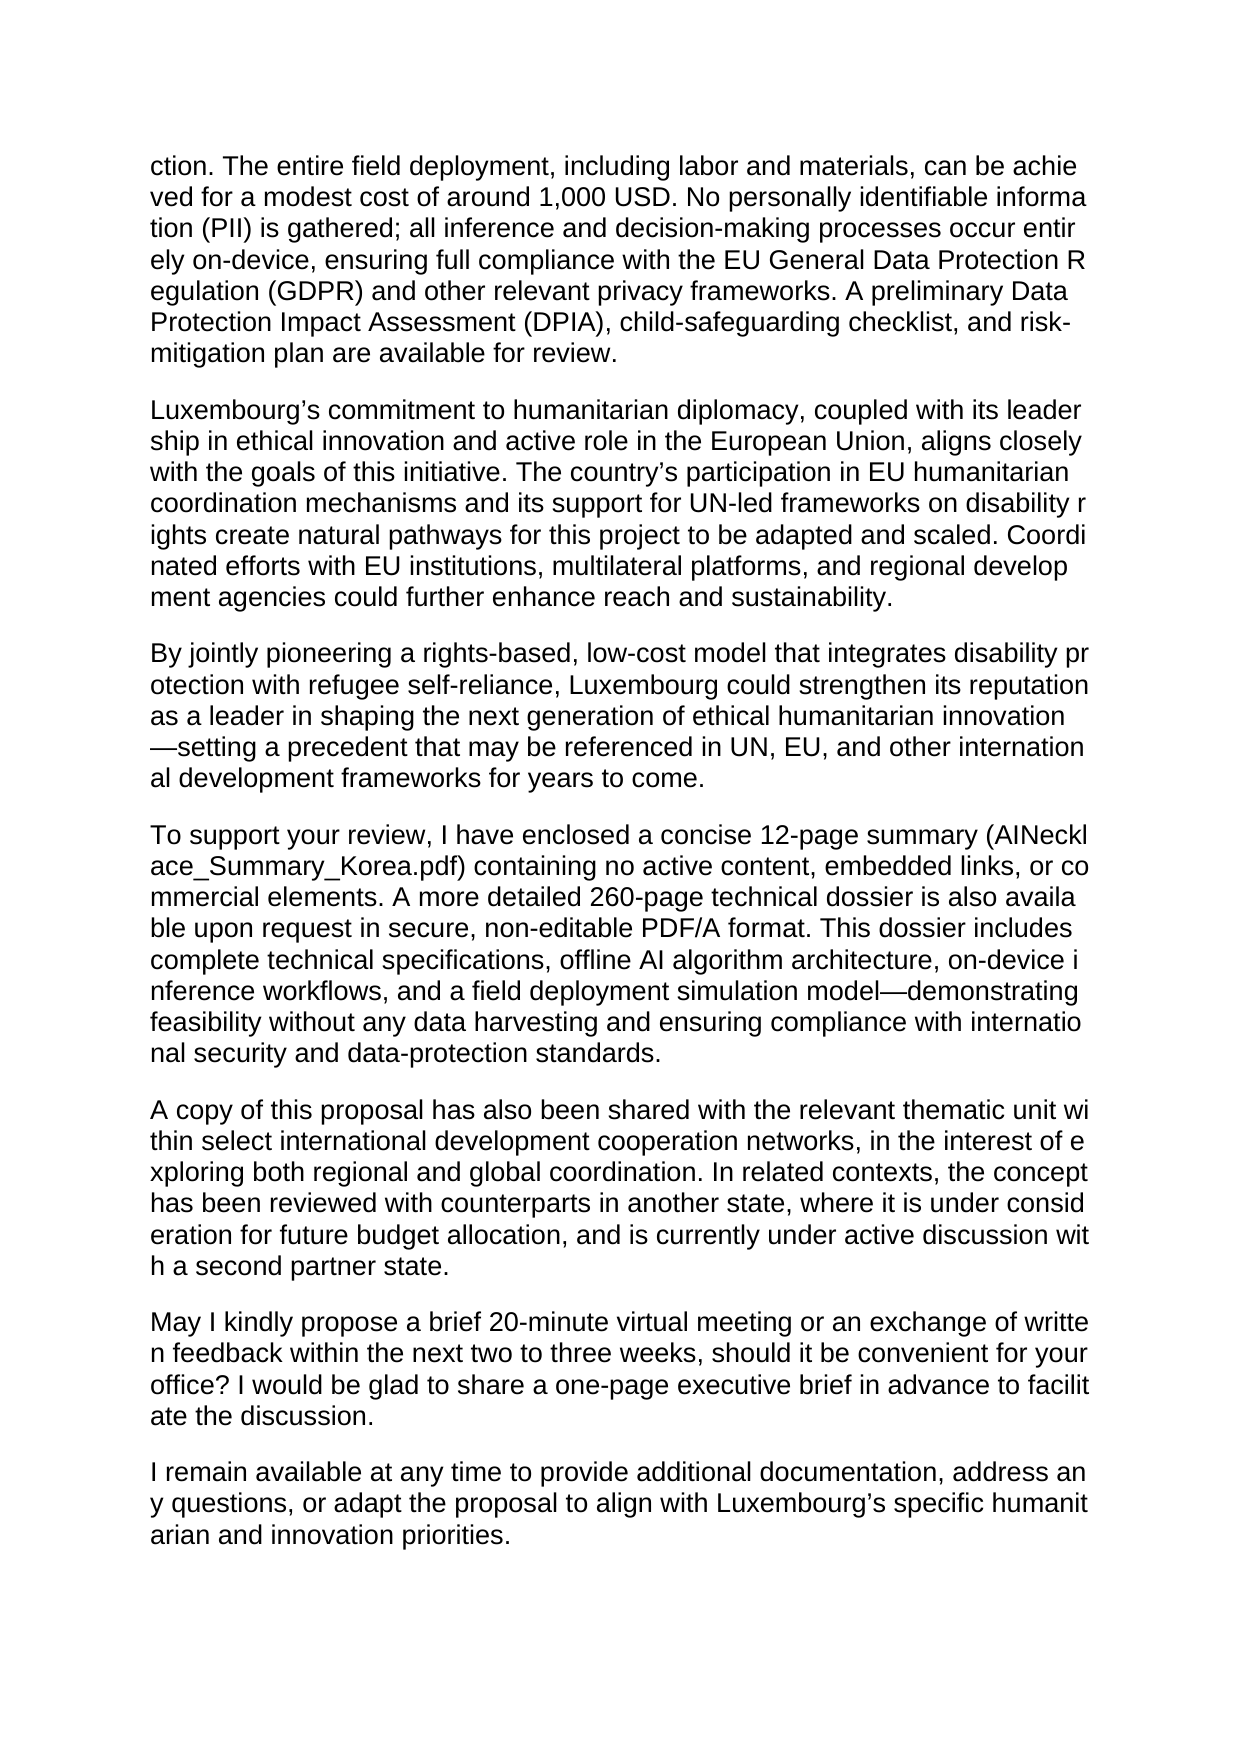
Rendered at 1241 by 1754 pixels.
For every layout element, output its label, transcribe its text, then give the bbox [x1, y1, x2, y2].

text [150, 150, 1090, 369]
text May I kindly propose a brief 20-minute virtual meeting or an exchange of written feedback within the next two to three weeks, should it be convenient for your office? I would be glad to share a one-page executive brief in advance to facilitate the discussion. [150, 1306, 1090, 1431]
text A copy of this proposal has also been shared with the relevant thematic unit within select international development cooperation networks, in the interest of exploring both regional and global coordination. In related contexts, the concept has been reviewed with counterparts in another state, where it is under consideration for future budget allocation, and is currently under active discussion with a second partner state. [150, 1094, 1090, 1281]
text By jointly pioneering a rights-based, low-cost model that integrates disability protection with refugee self-reliance, Luxembourg could strengthen its reputation as a leader in shaping the next generation of ethical humanitarian innovation—setting a precedent that may be referenced in UN, EU, and other international development frameworks for years to come. [150, 637, 1090, 794]
text I remain available at any time to provide additional documentation, address any questions, or adapt the proposal to align with Luxembourg’s specific humanitarian and innovation priorities. [150, 1456, 1090, 1550]
text Luxembourg’s commitment to humanitarian diplomacy, coupled with its leadership in ethical innovation and active role in the European Union, aligns closely with the goals of this initiative. The country’s participation in EU humanitarian coordination mechanisms and its support for UN-led frameworks on disability rights create natural pathways for this project to be adapted and scaled. Coordinated efforts with EU institutions, multilateral platforms, and regional development agencies could further enhance reach and sustainability. [150, 394, 1090, 612]
text To support your review, I have enclosed a concise 12-page summary (AINecklace_Summary_Korea.pdf) containing no active content, embedded links, or commercial elements. A more detailed 260-page technical dossier is also available upon request in secure, non-editable PDF/A format. This dossier includes complete technical specifications, offline AI algorithm architecture, on-device inference workflows, and a field deployment simulation model—demonstrating feasibility without any data harvesting and ensuring compliance with international security and data-protection standards. [150, 819, 1090, 1069]
